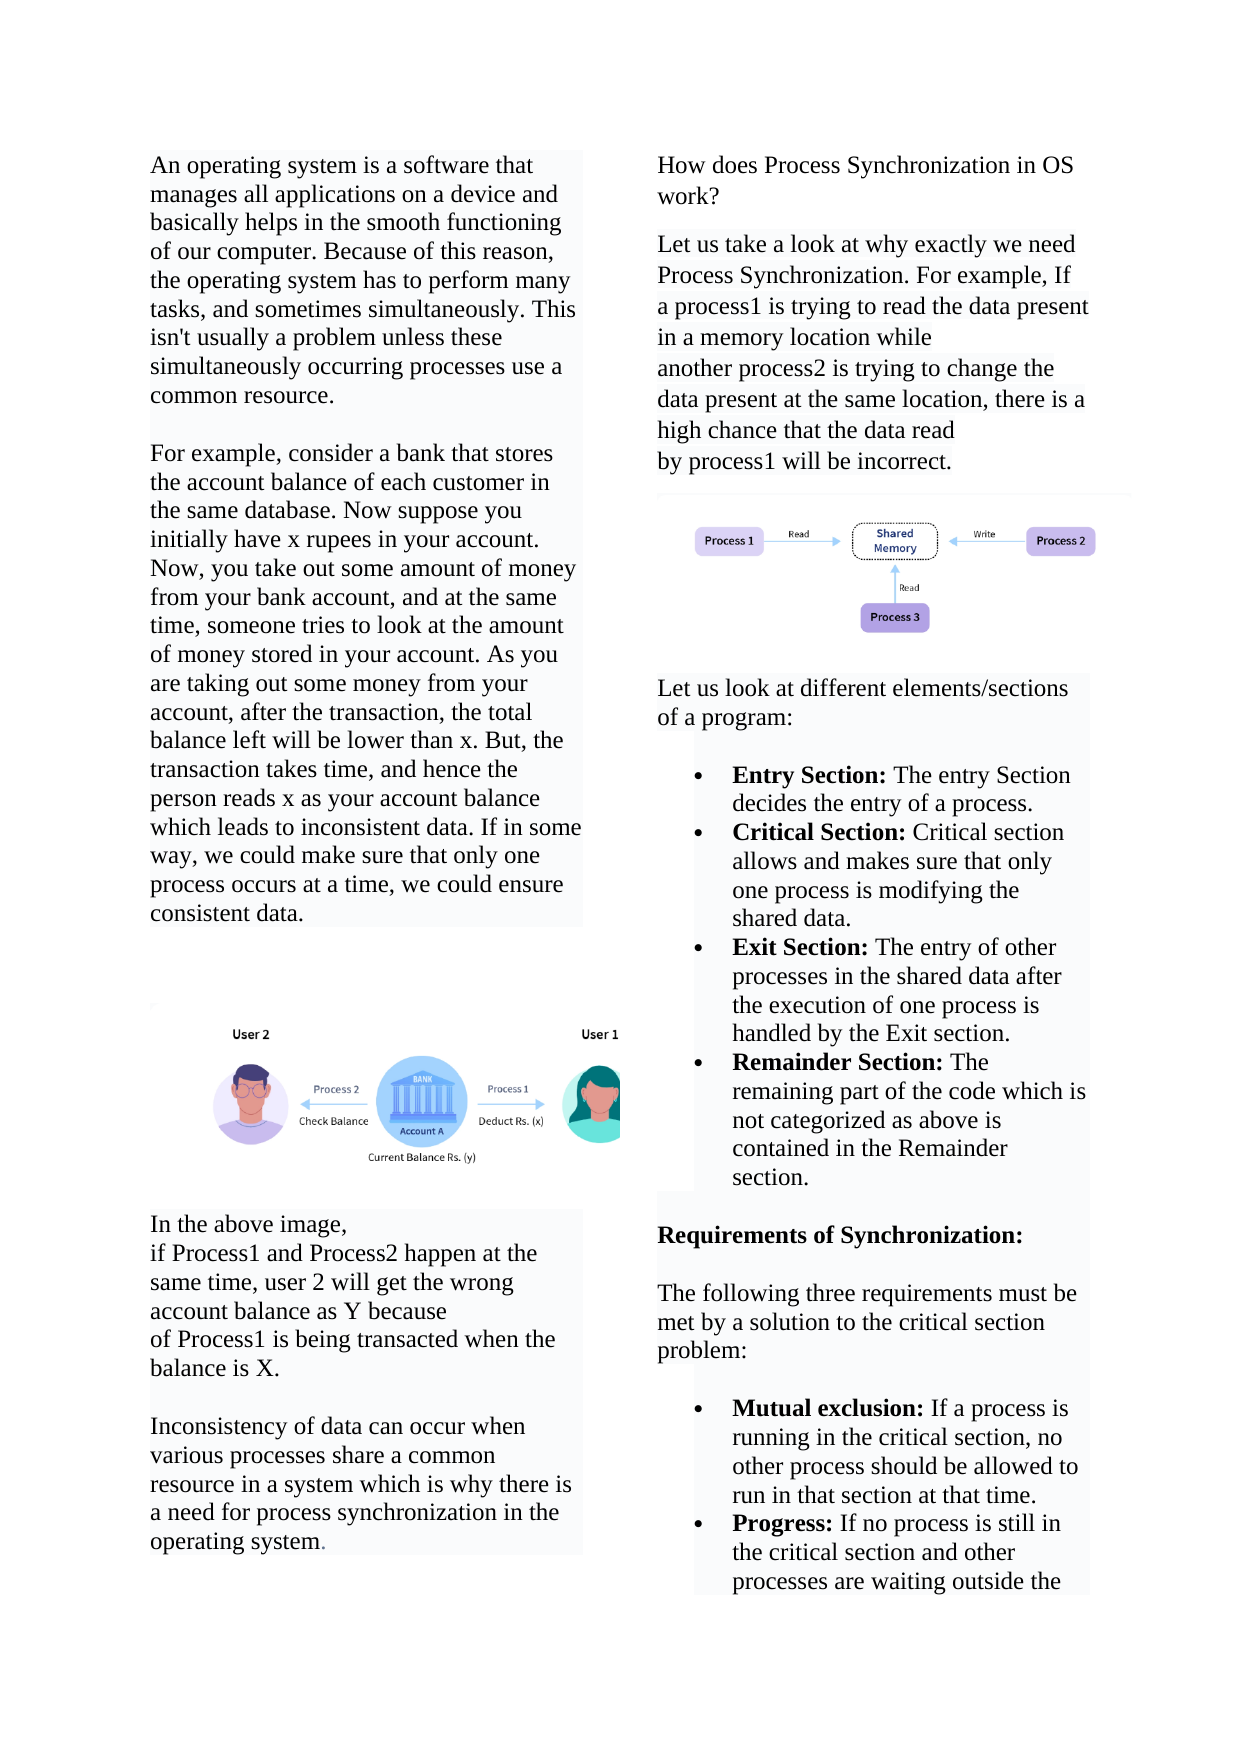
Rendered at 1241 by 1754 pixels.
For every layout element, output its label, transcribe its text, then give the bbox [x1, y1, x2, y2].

picture [150, 1003, 620, 1179]
list Mutual exclusion: If a process is running in the critical section, no other process should be allowed to run in that section at that time. [694, 1393, 1090, 1508]
list Entry Section: The entry Section decides the entry of a process. [694, 760, 1090, 817]
text Let us look at different elements/sections of a program: [657, 673, 1090, 731]
list Critical Section: Critical section allows and makes sure that only one process is modifying the shared data. [694, 817, 1090, 932]
text Inconsistency of data can occur when various processes share a common resource in a system which is why there is a need for process synchronization in the operating system. [150, 1411, 583, 1555]
text The following three requirements must be met by a solution to the critical section problem: [657, 1278, 1090, 1364]
picture [657, 493, 1132, 642]
list Remainder Section: The remaining part of the code which is not categorized as above is contained in the Remainder section. [694, 1047, 1090, 1191]
list Exit Section: The entry of other processes in the shared data after the execution of one process is handled by the Exit section. [694, 932, 1090, 1047]
text How does Process Synchronization in OS work? [657, 150, 1090, 210]
text An operating system is a software that manages all applications on a device and basically helps in the smooth functioning of our computer. Because of this reason, the operating system has to perform many tasks, and sometimes simultaneously. This isn't usually a problem unless these simultaneously occurring processes use a common resource. [150, 150, 583, 409]
text Let us take a look at why exactly we need Process Synchronization. For example, If a process1 is trying to read the data present in a memory location while another process2 is trying to change the data present at the same location, there is a high chance that the data read by process1 will be incorrect. [657, 229, 1090, 475]
text Requirements of Synchronization: [657, 1220, 1090, 1249]
text In the above image, if Process1 and Process2 happen at the same time, user 2 will get the wrong account balance as Y because of Process1 is being transacted when the balance is X. [150, 1209, 583, 1382]
text For example, consider a bank that stores the account balance of each customer in the same database. Now suppose you initially have x rupees in your account. Now, you take out some amount of money from your bank account, and at the same time, someone tries to look at the amount of money stored in your account. As you are taking out some money from your account, after the transaction, the total balance left will be lower than x. But, the transaction takes time, and hence the person reads x as your account balance which leads to inconsistent data. If in some way, we could make sure that only one process occurs at a time, we could ensure consistent data. [150, 438, 583, 927]
